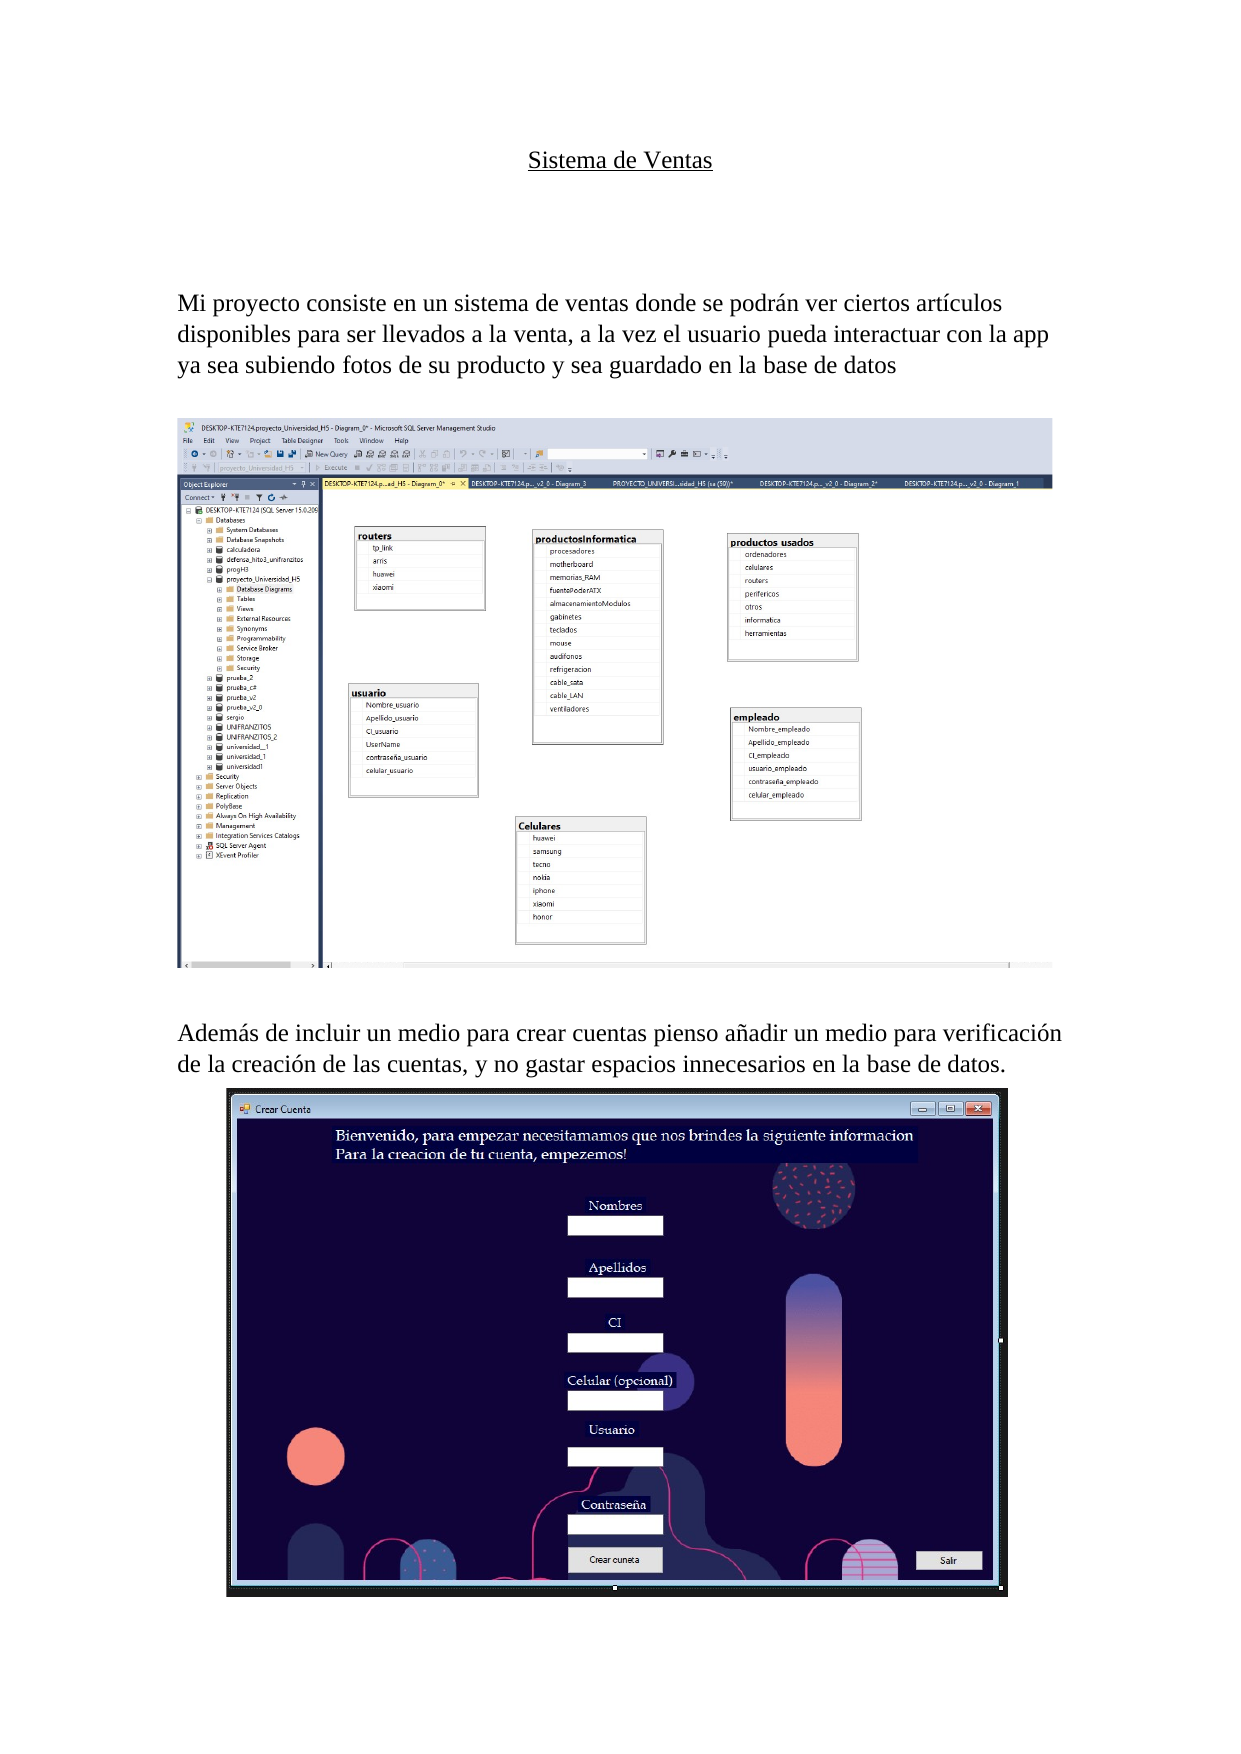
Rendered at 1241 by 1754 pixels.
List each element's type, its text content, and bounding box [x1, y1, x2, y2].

text Además de incluir un medio para crear cuentas pienso añadir un medio para verificación de la creación de las cuentas, y no gastar espacios innecesarios en la base de datos. [177, 1018, 1073, 1078]
text Mi proyecto consiste en un sistema de ventas donde se podrán ver ciertos artículos disponibles para ser llevados a la venta, a la vez el usuario pueda interactuar con la app ya sea subiendo fotos de su producto y sea guardado en la base de datos [177, 288, 1060, 379]
picture [226, 1088, 1008, 1597]
text Sistema de Ventas [526, 145, 714, 173]
picture [177, 418, 1053, 968]
